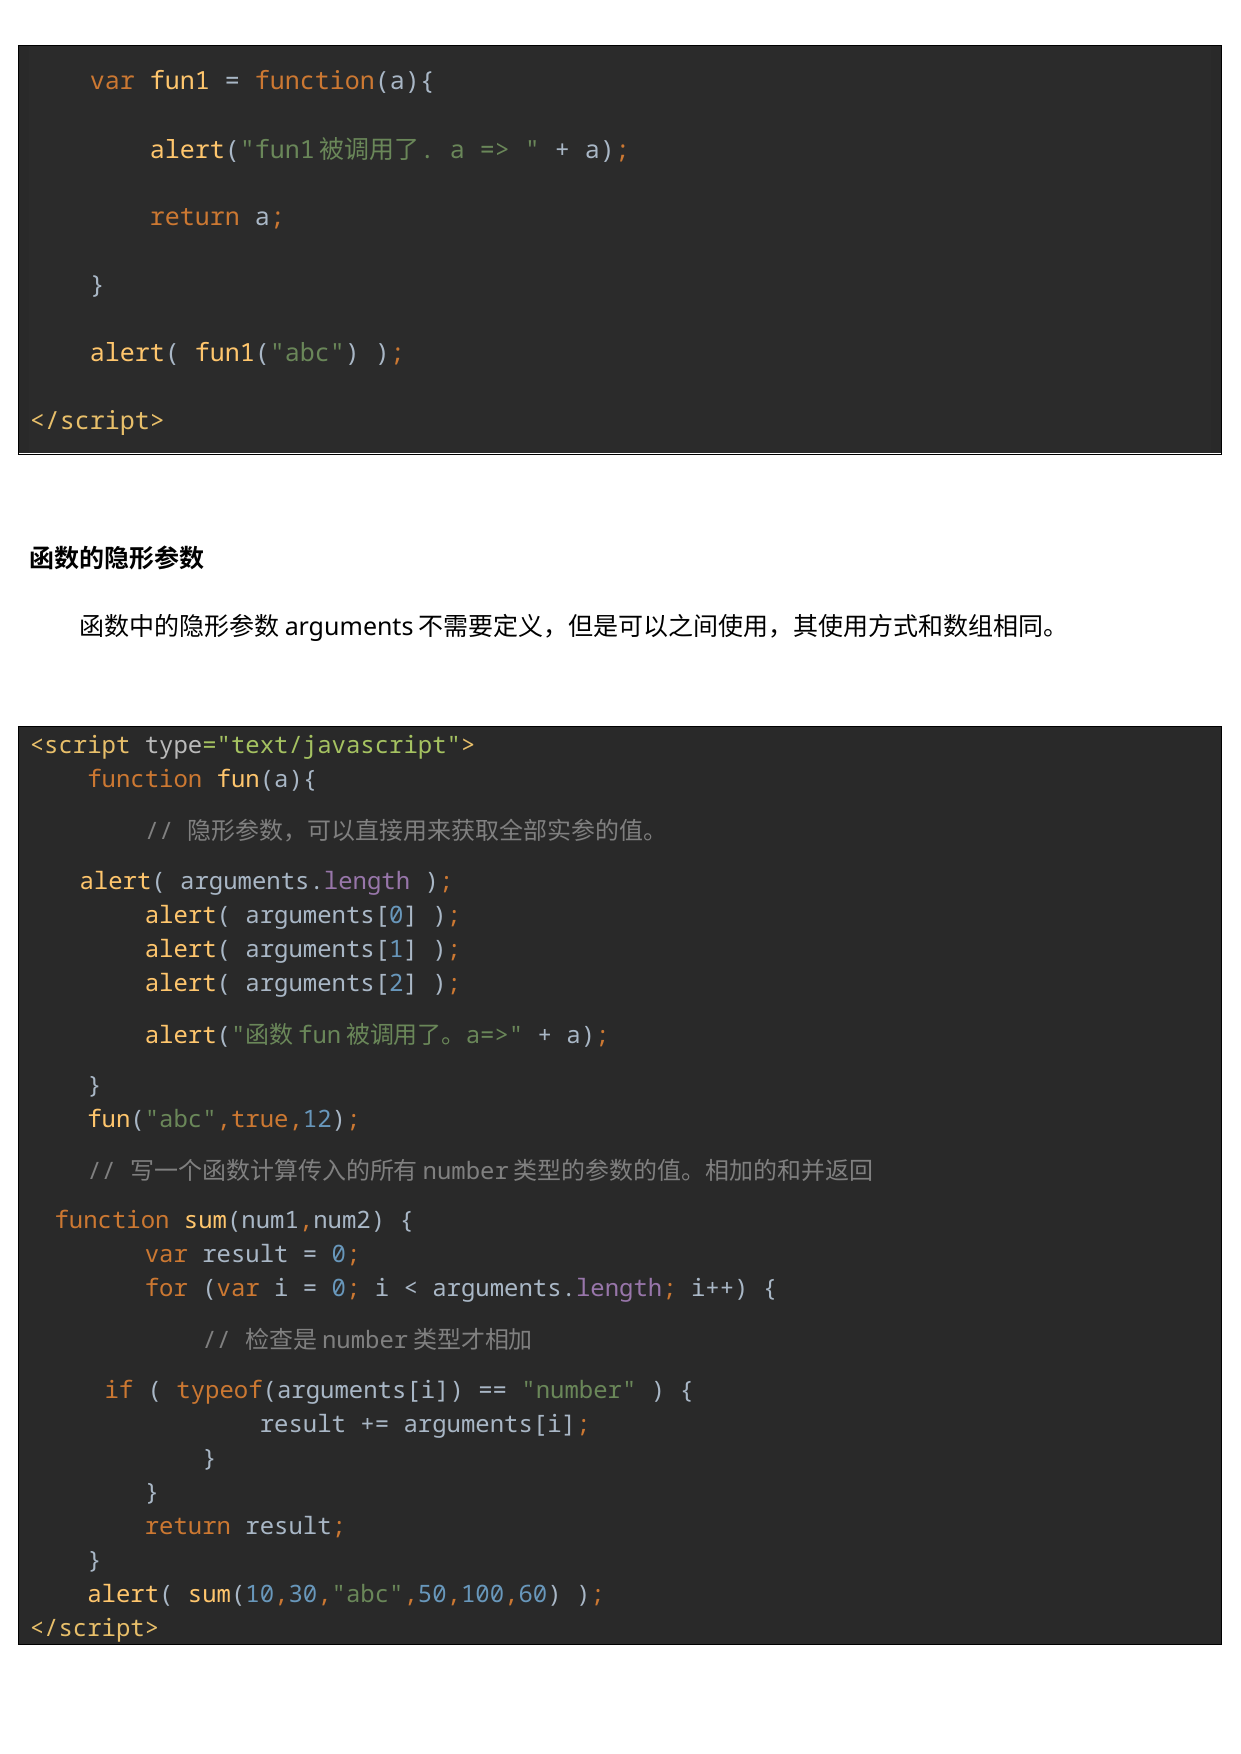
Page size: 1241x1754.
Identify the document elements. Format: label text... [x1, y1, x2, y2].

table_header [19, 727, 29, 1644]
text 函数中的隐形参数arguments不需要定义，但是可以之间使用，其使用方式和数组相同。 [29, 590, 1211, 658]
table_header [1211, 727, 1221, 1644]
text 函数的隐形参数 [29, 522, 1211, 590]
